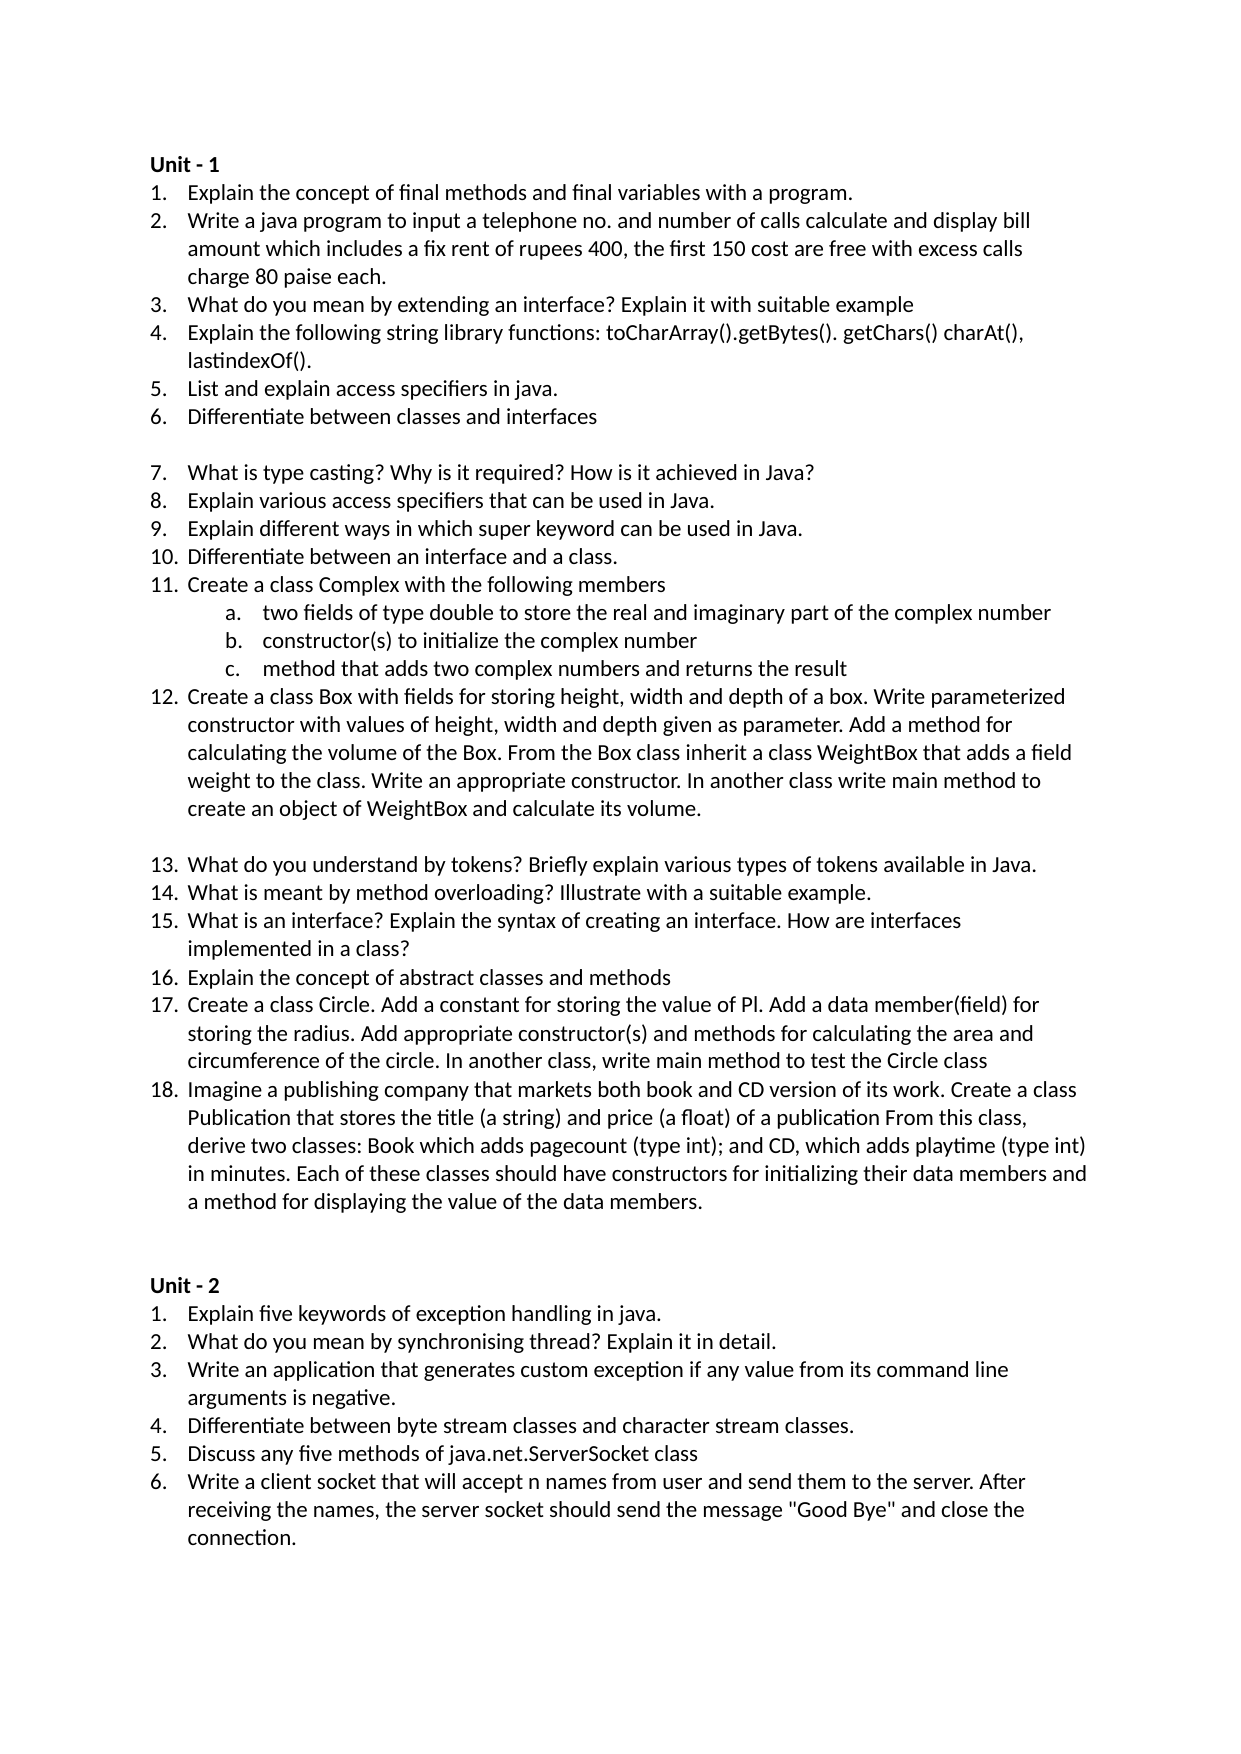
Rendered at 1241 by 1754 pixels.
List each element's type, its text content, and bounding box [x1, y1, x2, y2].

list Explain different ways in which super keyword can be used in Java. [150, 514, 1090, 542]
list What do you mean by synchronising thread? Explain it in detail. [150, 1327, 1090, 1355]
list Create a class Box with fields for storing height, width and depth of a box. Write parameterized constructor with values of height, width and depth given as parameter. Add a method for calculating the volume of the Box. From the Box class inherit a class WeightBox that adds a field weight to the class. Write an appropriate constructor. In another class write main method to create an object of WeightBox and calculate its volume. [150, 682, 1090, 822]
list Explain five keywords of exception handling in java. [150, 1299, 1090, 1327]
text Unit - 2 [150, 1271, 1090, 1299]
list What do you understand by tokens? Briefly explain various types of tokens available in Java. [150, 851, 1090, 878]
list Imagine a publishing company that markets both book and CD version of its work. Create a class Publication that stores the title (a string) and price (a float) of a publication From this class, derive two classes: Book which adds pagecount (type int); and CD, which adds playtime (type int) in minutes. Each of these classes should have constructors for initializing their data members and a method for displaying the value of the data members. [150, 1075, 1090, 1215]
list What is an interface? Explain the syntax of creating an interface. How are interfaces implemented in a class? [150, 907, 1090, 963]
list two fields of type double to store the real and imaginary part of the complex number [225, 598, 1090, 626]
list Explain the following string library functions: toCharArray().getBytes(). getChars() charAt(), lastindexOf(). [150, 318, 1090, 374]
text Unit - 1 [150, 150, 1090, 178]
list What is meant by method overloading? Illustrate with a suitable example. [150, 878, 1090, 907]
list Explain various access specifiers that can be used in Java. [150, 486, 1090, 514]
list List and explain access specifiers in java. [150, 374, 1090, 402]
list Explain the concept of final methods and final variables with a program. [150, 178, 1090, 206]
list Write a client socket that will accept n names from user and send them to the server. After receiving the names, the server socket should send the message "Good Bye" and close the connection. [150, 1467, 1090, 1551]
list Differentiate between byte stream classes and character stream classes. [150, 1411, 1090, 1439]
list Discuss any five methods of java.net.ServerSocket class [150, 1439, 1090, 1467]
list method that adds two complex numbers and returns the result [225, 654, 1090, 682]
list constructor(s) to initialize the complex number [225, 626, 1090, 654]
list Explain the concept of abstract classes and methods [150, 963, 1090, 991]
list Differentiate between an interface and a class. [150, 542, 1090, 570]
list Write an application that generates custom exception if any value from its command line arguments is negative. [150, 1355, 1090, 1411]
list What is type casting? Why is it required? How is it achieved in Java? [150, 458, 1090, 486]
list Create a class Complex with the following members [150, 570, 1090, 598]
list Write a java program to input a telephone no. and number of calls calculate and display bill amount which includes a fix rent of rupees 400, the first 150 cost are free with excess calls charge 80 paise each. [150, 206, 1090, 290]
list Create a class Circle. Add a constant for storing the value of Pl. Add a data member(field) for storing the radius. Add appropriate constructor(s) and methods for calculating the area and circumference of the circle. In another class, write main method to test the Circle class [150, 991, 1090, 1075]
list What do you mean by extending an interface? Explain it with suitable example [150, 290, 1090, 318]
list Differentiate between classes and interfaces [150, 402, 1090, 430]
